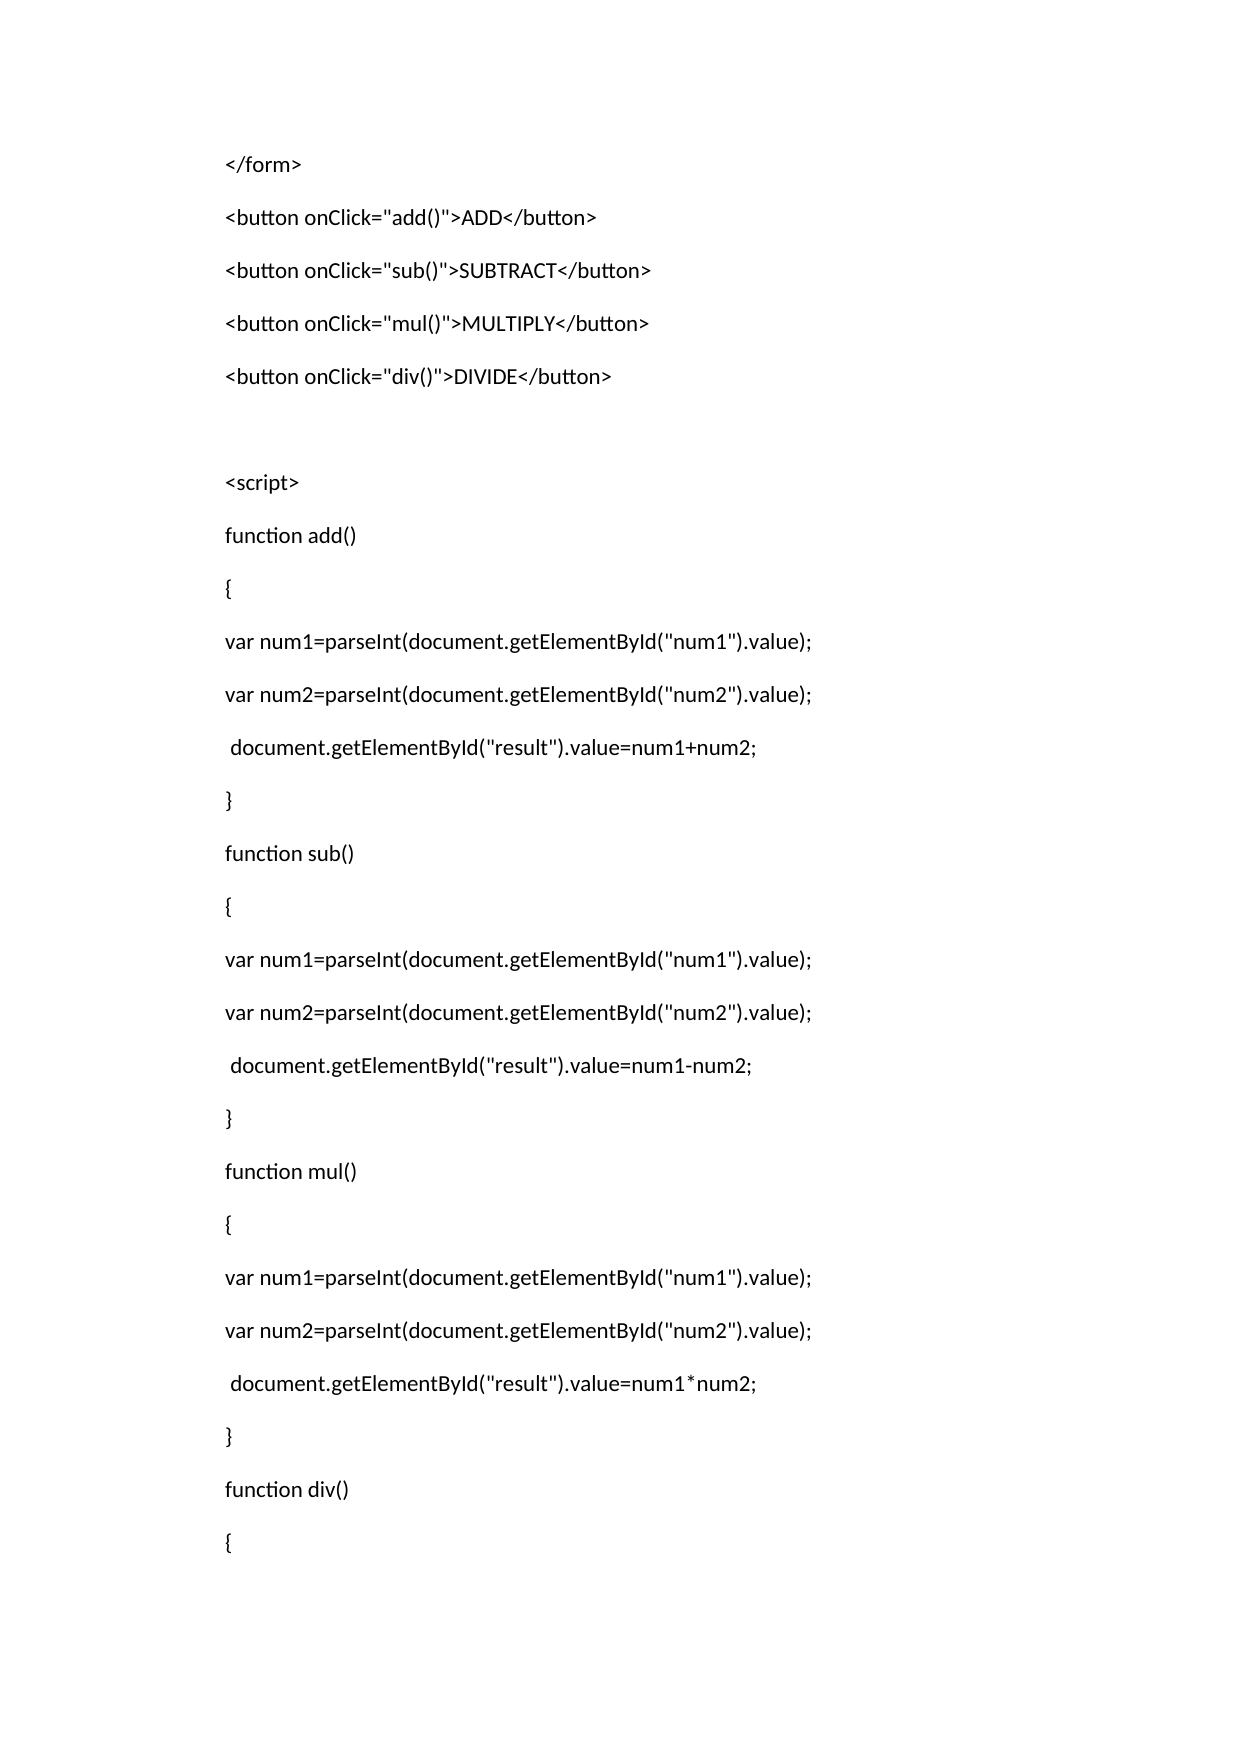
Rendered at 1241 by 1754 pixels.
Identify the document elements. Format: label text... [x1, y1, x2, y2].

text function mul() [225, 1157, 1090, 1185]
text var num2=parseInt(document.getElementById("num2").value); [225, 680, 1090, 708]
text function sub() [225, 839, 1090, 867]
text var num1=parseInt(document.getElementById("num1").value); [225, 945, 1090, 973]
text } [225, 786, 1090, 814]
text <button onClick="div()">DIVIDE</button> [225, 362, 1090, 390]
text <script> [225, 468, 1090, 496]
text function add() [225, 521, 1090, 549]
text </form> [225, 150, 1090, 178]
text } [225, 1422, 1090, 1451]
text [225, 1263, 1090, 1291]
text document.getElementById("result").value=num1*num2; [225, 1369, 1090, 1397]
text <button onClick="add()">ADD</button> [225, 203, 1090, 231]
text document.getElementById("result").value=num1+num2; [225, 733, 1090, 761]
text <button onClick="mul()">MULTIPLY</button> [225, 309, 1090, 337]
text function div() [225, 1476, 1090, 1503]
text <button onClick="sub()">SUBTRACT</button> [225, 256, 1090, 284]
text var num2=parseInt(document.getElementById("num2").value); [225, 998, 1090, 1026]
text { [225, 1210, 1090, 1238]
text { [225, 1528, 1090, 1557]
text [225, 1316, 1090, 1344]
text { [225, 892, 1090, 920]
text var num1=parseInt(document.getElementById("num1").value); [225, 627, 1090, 655]
text document.getElementById("result").value=num1-num2; [225, 1051, 1090, 1079]
text { [225, 574, 1090, 602]
text } [225, 1104, 1090, 1132]
